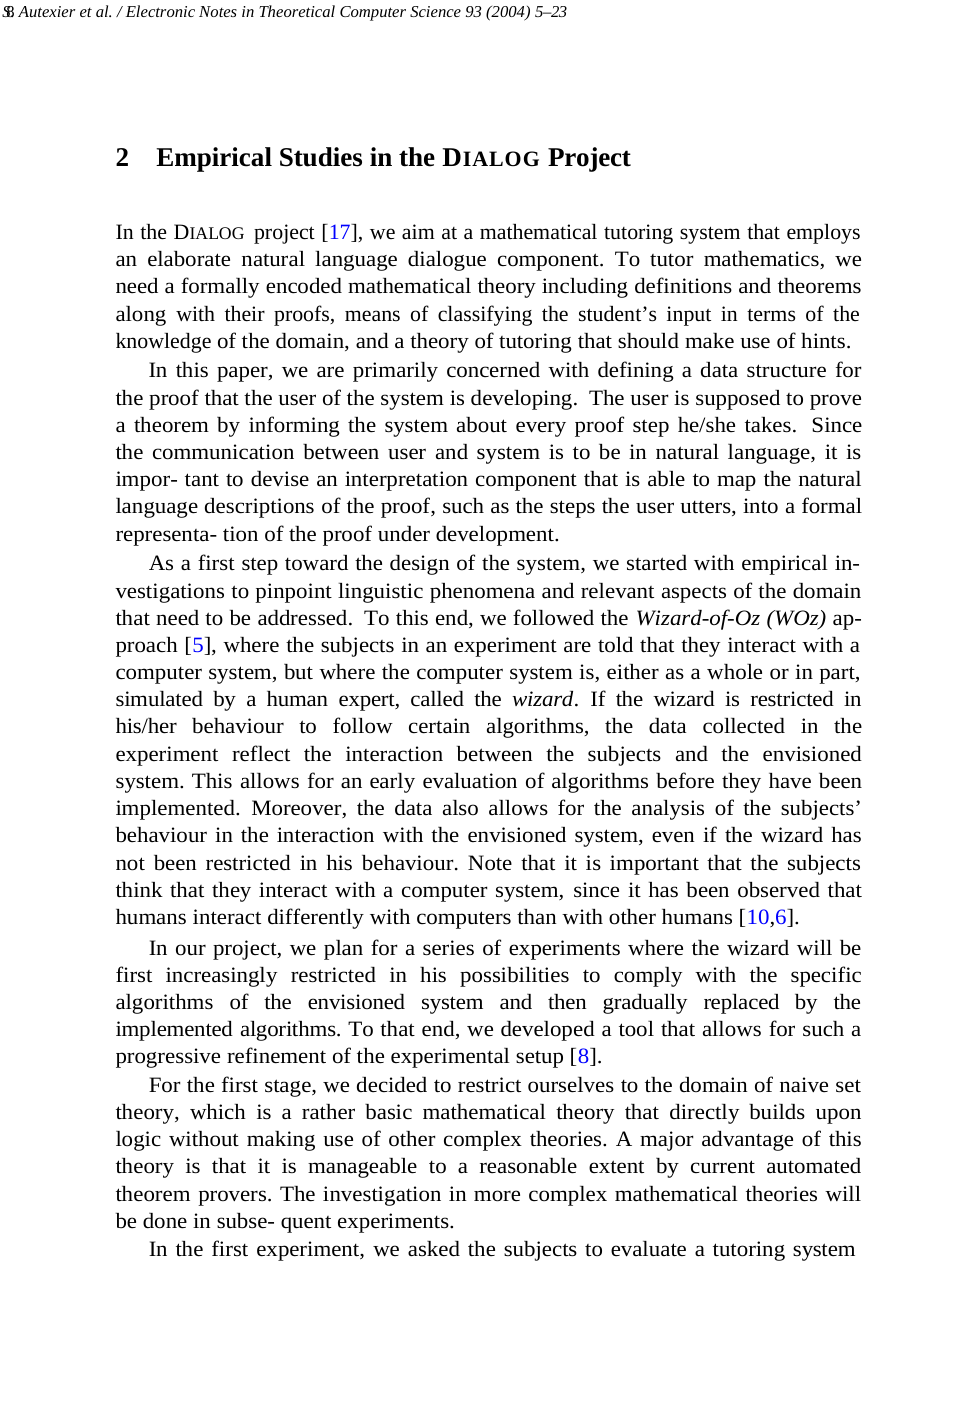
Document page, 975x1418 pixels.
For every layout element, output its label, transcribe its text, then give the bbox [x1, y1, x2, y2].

text In the DIALOG project [17], we aim at a mathematical tutoring system that employs an elaborate natural language dialogue component. To tutor mathematics, we need a formally encoded mathematical theory including definitions and theorems along with their proofs, means of classifying the student’s input in terms of the knowledge of the domain, and a theory of tutoring that should make use of hints. [115, 219, 862, 353]
text In the first experiment, we asked the subjects to evaluate a tutoring system [148, 1236, 879, 1261]
text For the first stage, we decided to restrict ourselves to the domain of naive set theory, which is a rather basic mathematical theory that directly builds upon logic without making use of other complex theories. A major advantage of this theory is that it is manageable to a reasonable extent by current automated theorem provers. The investigation in more complex mathematical theories will be done in subse- quent experiments. [115, 1072, 862, 1233]
text In our project, we plan for a series of experiments where the wizard will be first increasingly restricted in his possibilities to comply with the specific algorithms of the envisioned system and then gradually replaced by the implemented algorithms. To that end, we developed a tool that allows for such a progressive refinement of the experimental setup [8]. [115, 934, 862, 1068]
subtitle Empirical Studies in the DIALOG Project [115, 142, 879, 173]
text In this paper, we are primarily concerned with defining a data structure for the proof that the user of the system is developing. The user is supposed to prove a theorem by informing the system about every proof step he/she takes. Since the communication between user and system is to be in natural language, it is impor- tant to devise an interpretation component that is able to map the natural language descriptions of the proof, such as the steps the user utters, into a formal representa- tion of the proof under development. [115, 357, 862, 546]
text As a first step toward the design of the system, we started with empirical in- vestigations to pinpoint linguistic phenomena and relevant aspects of the domain that need to be addressed. To this end, we followed the Wizard-of-Oz (WOz) ap- proach [5], where the subjects in an experiment are told that they interact with a computer system, but where the computer system is, either as a whole or in part, simulated by a human expert, called the wizard. If the wizard is restricted in his/her behaviour to follow certain algorithms, the data collected in the experiment reflect the interaction between the subjects and the envisioned system. This allows for an early evaluation of algorithms before they have been implemented. Moreover, the data also allows for the analysis of the subjects’ behaviour in the interaction with the envisioned system, even if the wizard has not been restricted in his behaviour. Note that it is important that the subjects think that they interact with a computer system, since it has been observed that humans interact differently with computers than with other humans [10,6]. [115, 550, 862, 929]
